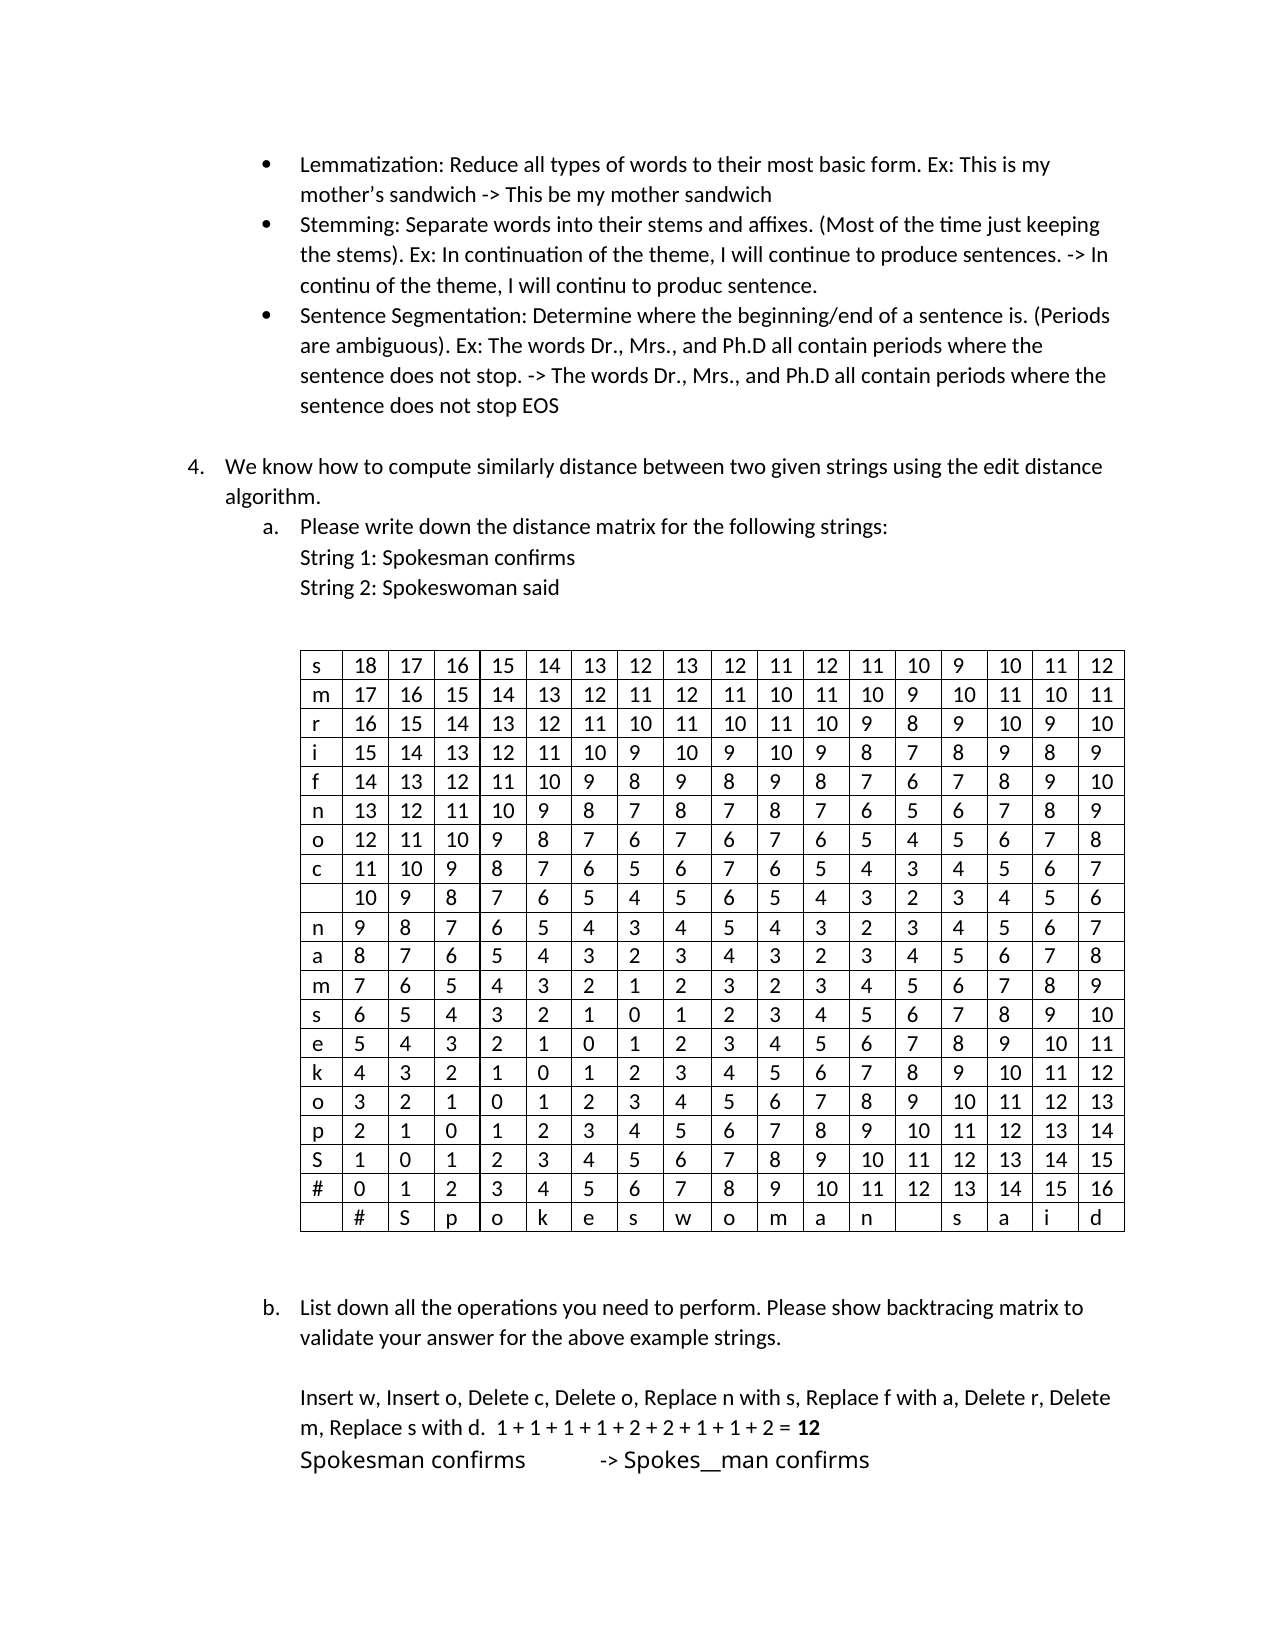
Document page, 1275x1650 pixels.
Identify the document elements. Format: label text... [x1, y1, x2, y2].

table_cell 6 [942, 796, 987, 824]
table_cell 4 [527, 942, 571, 970]
table_cell 4 [664, 913, 711, 941]
table_cell 12 [1079, 1058, 1124, 1086]
table_cell 6 [481, 913, 526, 941]
table_cell 12 [988, 1116, 1032, 1144]
table_cell 9 [389, 884, 434, 912]
table_cell m [301, 971, 342, 999]
table_cell 6 [1079, 884, 1124, 912]
table_cell 9 [664, 767, 711, 795]
table_cell 15 [1033, 1174, 1078, 1202]
table_cell 1 [664, 1000, 711, 1028]
table_cell 13 [942, 1174, 987, 1202]
table_cell 9 [804, 738, 849, 766]
table_cell 3 [712, 971, 757, 999]
table_cell 6 [435, 942, 479, 970]
table_cell 3 [343, 1087, 388, 1115]
table_cell 4 [664, 1087, 711, 1115]
table_cell 10 [896, 1116, 941, 1144]
list Stemming: Separate words into their stems and affixes. (Most of the time just keeping the stems). Ex: In continuation of the theme, I will continue to produce sentences. -> In continu of the theme, I will continu to produc sentence. [262, 210, 1125, 299]
table_cell 7 [527, 855, 571, 882]
table_cell 8 [850, 738, 895, 766]
table_cell 7 [988, 796, 1032, 824]
table_cell r [301, 709, 342, 737]
table_cell 3 [896, 855, 941, 882]
table_cell 9 [988, 1029, 1032, 1057]
table_cell 1 [572, 1058, 617, 1086]
table_cell 11 [988, 1087, 1032, 1115]
table_cell 7 [572, 825, 617, 853]
table_cell 12 [343, 825, 388, 853]
table_cell 7 [712, 796, 757, 824]
table_header 18 [343, 651, 388, 679]
table_header 11 [758, 651, 803, 679]
table_cell 4 [758, 913, 803, 941]
table_cell 8 [1033, 738, 1078, 766]
table_cell 11 [572, 709, 617, 737]
table_cell 2 [758, 971, 803, 999]
table_cell a [301, 942, 342, 970]
table_cell 9 [896, 680, 941, 708]
table_cell 12 [481, 738, 526, 766]
table_cell 7 [804, 796, 849, 824]
table_cell s [618, 1203, 663, 1231]
table_cell 10 [804, 709, 849, 737]
table_cell 5 [804, 1029, 849, 1057]
table_cell 6 [758, 1087, 803, 1115]
table_cell [301, 1203, 342, 1231]
table_cell 8 [664, 796, 711, 824]
table_cell 7 [343, 971, 388, 999]
table_cell 2 [343, 1116, 388, 1144]
table_cell 9 [1079, 796, 1124, 824]
table_cell 7 [1033, 942, 1078, 970]
table_cell 4 [481, 971, 526, 999]
table_cell 6 [988, 825, 1032, 853]
table_cell 2 [804, 942, 849, 970]
table_cell 6 [896, 1000, 941, 1028]
table_cell 3 [664, 942, 711, 970]
table_cell 6 [527, 884, 571, 912]
table_cell k [527, 1203, 571, 1231]
table_header 15 [481, 651, 526, 679]
table_cell 3 [572, 942, 617, 970]
table_cell 14 [343, 767, 388, 795]
table_cell 6 [664, 855, 711, 882]
table_cell 16 [1079, 1174, 1124, 1202]
table_cell 9 [481, 825, 526, 853]
table_cell 7 [618, 796, 663, 824]
table_cell o [481, 1203, 526, 1231]
table_cell 10 [850, 1145, 895, 1173]
table_cell 9 [1033, 1000, 1078, 1028]
table_cell 0 [389, 1145, 434, 1173]
table_cell 12 [572, 680, 617, 708]
table_cell 9 [988, 738, 1032, 766]
table_cell 10 [942, 1087, 987, 1115]
table_cell 6 [804, 825, 849, 853]
table_cell 6 [343, 1000, 388, 1028]
table_cell 14 [1033, 1145, 1078, 1173]
table_cell p [435, 1203, 479, 1231]
table_cell c [301, 855, 342, 882]
table_cell 1 [435, 1145, 479, 1173]
table_cell 7 [481, 884, 526, 912]
table_cell 0 [527, 1058, 571, 1086]
table_cell 10 [572, 738, 617, 766]
table_cell 10 [664, 738, 711, 766]
table_cell 2 [527, 1000, 571, 1028]
table_cell 10 [850, 680, 895, 708]
table_cell 9 [850, 1116, 895, 1144]
table_cell 7 [896, 1029, 941, 1057]
table_cell 12 [527, 709, 571, 737]
table_cell e [301, 1029, 342, 1057]
table_cell 16 [389, 680, 434, 708]
table_cell 10 [389, 855, 434, 882]
table_cell 5 [988, 855, 1032, 882]
table_cell 13 [481, 709, 526, 737]
table_cell 8 [758, 1145, 803, 1173]
table_cell 1 [618, 1029, 663, 1057]
table_cell 3 [942, 884, 987, 912]
table_cell 6 [389, 971, 434, 999]
table_cell 7 [664, 1174, 711, 1202]
table_cell 7 [1079, 913, 1124, 941]
table_cell 3 [435, 1029, 479, 1057]
table_header s [301, 651, 342, 679]
list Sentence Segmentation: Determine where the beginning/end of a sentence is. (Periods are ambiguous). Ex: The words Dr., Mrs., and Ph.D all contain periods where the sentence does not stop. -> The words Dr., Mrs., and Ph.D all contain periods where the sentence does not stop EOS [262, 301, 1125, 450]
table_cell 10 [527, 767, 571, 795]
table_cell 3 [527, 971, 571, 999]
table_cell 2 [435, 1174, 479, 1202]
table_cell 8 [896, 709, 941, 737]
table_cell 8 [1033, 971, 1078, 999]
table_cell 5 [527, 913, 571, 941]
table_cell 6 [850, 1029, 895, 1057]
table_cell 6 [618, 825, 663, 853]
table_cell [301, 884, 342, 912]
table_cell 4 [572, 913, 617, 941]
table_header 13 [572, 651, 617, 679]
table_cell 10 [618, 709, 663, 737]
table_header 14 [527, 651, 571, 679]
table_cell n [301, 913, 342, 941]
table_cell 7 [850, 767, 895, 795]
table_cell o [301, 1087, 342, 1115]
table_cell 5 [850, 825, 895, 853]
table_cell f [301, 767, 342, 795]
table_cell 10 [804, 1174, 849, 1202]
table_cell 4 [804, 884, 849, 912]
table_cell 8 [435, 884, 479, 912]
table_cell 13 [988, 1145, 1032, 1173]
table_cell 7 [942, 767, 987, 795]
table_cell 9 [758, 1174, 803, 1202]
table_cell a [988, 1203, 1032, 1231]
table_cell 6 [942, 971, 987, 999]
table_cell 6 [988, 942, 1032, 970]
table_cell 4 [618, 884, 663, 912]
table_cell 9 [1079, 738, 1124, 766]
table_cell 6 [896, 767, 941, 795]
table_cell 7 [664, 825, 711, 853]
table_cell 9 [618, 738, 663, 766]
table_cell 10 [481, 796, 526, 824]
table_cell 9 [850, 709, 895, 737]
table_cell 1 [481, 1058, 526, 1086]
table_cell 14 [1079, 1116, 1124, 1144]
table_cell 9 [1079, 971, 1124, 999]
table_cell 7 [988, 971, 1032, 999]
table_cell 1 [389, 1174, 434, 1202]
table_cell 3 [850, 884, 895, 912]
table_cell 7 [389, 942, 434, 970]
table_cell 10 [1033, 680, 1078, 708]
table_cell 7 [942, 1000, 987, 1028]
table_cell 11 [664, 709, 711, 737]
table_cell 6 [712, 884, 757, 912]
table_cell 11 [343, 855, 388, 882]
table_cell 7 [850, 1058, 895, 1086]
table_cell 4 [618, 1116, 663, 1144]
table_header 11 [850, 651, 895, 679]
table_cell 9 [942, 1058, 987, 1086]
table_cell 2 [527, 1116, 571, 1144]
table_cell 10 [758, 738, 803, 766]
table_cell 15 [343, 738, 388, 766]
table_cell 7 [712, 1145, 757, 1173]
table_cell # [343, 1203, 388, 1231]
table_cell 5 [942, 825, 987, 853]
table_cell 0 [481, 1087, 526, 1115]
table_cell s [942, 1203, 987, 1231]
table_cell 10 [1033, 1029, 1078, 1057]
table_cell 13 [1079, 1087, 1124, 1115]
table_cell 3 [850, 942, 895, 970]
table_cell 3 [712, 1029, 757, 1057]
table_cell 5 [572, 1174, 617, 1202]
table_cell 8 [1079, 825, 1124, 853]
table_cell 11 [1033, 1058, 1078, 1086]
table_cell 2 [712, 1000, 757, 1028]
table_cell 9 [1033, 767, 1078, 795]
table_cell 2 [664, 1029, 711, 1057]
table_cell 4 [343, 1058, 388, 1086]
table_cell 5 [712, 1087, 757, 1115]
table_cell 3 [389, 1058, 434, 1086]
table_cell 9 [758, 767, 803, 795]
table_cell 11 [527, 738, 571, 766]
table_cell 15 [1079, 1145, 1124, 1173]
table_cell 10 [343, 884, 388, 912]
table_cell 10 [435, 825, 479, 853]
table_cell 5 [481, 942, 526, 970]
table_cell 5 [712, 913, 757, 941]
table_cell 7 [758, 825, 803, 853]
table_cell 9 [942, 709, 987, 737]
table_cell 8 [942, 1029, 987, 1057]
table_cell 11 [988, 680, 1032, 708]
table_cell 11 [896, 1145, 941, 1173]
table_cell 9 [712, 738, 757, 766]
table_cell 1 [527, 1029, 571, 1057]
table_cell 4 [712, 1058, 757, 1086]
table_cell 12 [1033, 1087, 1078, 1115]
table_header 12 [1079, 651, 1124, 679]
table_cell o [301, 825, 342, 853]
table_cell 8 [527, 825, 571, 853]
table_cell 5 [572, 884, 617, 912]
table_cell n [850, 1203, 895, 1231]
table_cell m [758, 1203, 803, 1231]
table_cell 11 [389, 825, 434, 853]
table_cell 7 [804, 1087, 849, 1115]
table_cell 12 [435, 767, 479, 795]
table_cell 4 [527, 1174, 571, 1202]
table_cell 11 [804, 680, 849, 708]
table_cell 5 [804, 855, 849, 882]
table_cell 8 [1079, 942, 1124, 970]
table_cell 8 [618, 767, 663, 795]
table_cell 7 [712, 855, 757, 882]
table_cell 9 [896, 1087, 941, 1115]
table_cell 9 [1033, 709, 1078, 737]
table_header 12 [618, 651, 663, 679]
table_cell 7 [1033, 825, 1078, 853]
table_cell 9 [343, 913, 388, 941]
table_cell 0 [343, 1174, 388, 1202]
table_cell e [572, 1203, 617, 1231]
table_cell k [301, 1058, 342, 1086]
table_cell o [712, 1203, 757, 1231]
table_cell 8 [572, 796, 617, 824]
table_cell 5 [664, 1116, 711, 1144]
table_cell a [804, 1203, 849, 1231]
table_cell 8 [850, 1087, 895, 1115]
table_cell 2 [618, 942, 663, 970]
table_cell S [301, 1145, 342, 1173]
table_cell 15 [435, 680, 479, 708]
table_cell 4 [850, 855, 895, 882]
table_cell 9 [572, 767, 617, 795]
table_cell 10 [988, 1058, 1032, 1086]
table_cell 3 [481, 1174, 526, 1202]
table_cell 4 [988, 884, 1032, 912]
table_cell [896, 1203, 941, 1231]
table_cell 12 [389, 796, 434, 824]
table_cell 11 [618, 680, 663, 708]
table_cell 13 [389, 767, 434, 795]
table_cell 12 [664, 680, 711, 708]
table_cell 10 [988, 709, 1032, 737]
table_cell 8 [988, 1000, 1032, 1028]
table_cell 14 [988, 1174, 1032, 1202]
table_cell 5 [618, 855, 663, 882]
table_cell 3 [804, 913, 849, 941]
table_cell 2 [435, 1058, 479, 1086]
table_cell 11 [1079, 680, 1124, 708]
table_cell 3 [758, 942, 803, 970]
table_cell 3 [896, 913, 941, 941]
table_cell 4 [896, 825, 941, 853]
table_cell 7 [896, 738, 941, 766]
table_cell 8 [389, 913, 434, 941]
table_cell i [301, 738, 342, 766]
table_cell 5 [435, 971, 479, 999]
table_cell 6 [618, 1174, 663, 1202]
table_header 17 [389, 651, 434, 679]
table_cell 8 [988, 767, 1032, 795]
table_cell 3 [481, 1000, 526, 1028]
table_cell 2 [481, 1145, 526, 1173]
table_cell 2 [664, 971, 711, 999]
table_cell 5 [988, 913, 1032, 941]
table_cell 2 [481, 1029, 526, 1057]
table_cell 5 [618, 1145, 663, 1173]
table_cell 9 [435, 855, 479, 882]
table_cell 3 [618, 1087, 663, 1115]
table_header 12 [804, 651, 849, 679]
table_cell s [301, 1000, 342, 1028]
table_cell 5 [343, 1029, 388, 1057]
table_cell 2 [850, 913, 895, 941]
table_cell 2 [389, 1087, 434, 1115]
table_cell 13 [1033, 1116, 1078, 1144]
table_cell 3 [664, 1058, 711, 1086]
table_cell 6 [664, 1145, 711, 1173]
table_cell 10 [1079, 767, 1124, 795]
table_cell 8 [481, 855, 526, 882]
table_cell 3 [804, 971, 849, 999]
table_cell 1 [481, 1116, 526, 1144]
table_cell 8 [804, 1116, 849, 1144]
table_cell S [389, 1203, 434, 1231]
table_cell w [664, 1203, 711, 1231]
table_cell 12 [896, 1174, 941, 1202]
table_cell 11 [850, 1174, 895, 1202]
table_cell 10 [1079, 709, 1124, 737]
table_cell 4 [942, 913, 987, 941]
table_cell 8 [896, 1058, 941, 1086]
table_header 10 [896, 651, 941, 679]
table_cell 13 [343, 796, 388, 824]
table_cell 4 [712, 942, 757, 970]
table_cell 11 [481, 767, 526, 795]
table_cell 8 [712, 1174, 757, 1202]
table_cell 4 [435, 1000, 479, 1028]
table_cell 1 [527, 1087, 571, 1115]
table_cell n [301, 796, 342, 824]
table_cell 6 [712, 1116, 757, 1144]
list Please write down the distance matrix for the following strings: String 1: Spokesman confirms String 2: Spokeswoman said [262, 512, 1125, 631]
table_cell 5 [850, 1000, 895, 1028]
table_header 11 [1033, 651, 1078, 679]
table_cell 8 [804, 767, 849, 795]
table_cell 11 [435, 796, 479, 824]
table_cell 3 [618, 913, 663, 941]
table_cell 12 [942, 1145, 987, 1173]
table_cell 1 [572, 1000, 617, 1028]
table_header 9 [942, 651, 987, 679]
table_cell 0 [572, 1029, 617, 1057]
table_cell # [301, 1174, 342, 1202]
table_cell 6 [1033, 855, 1078, 882]
table_cell 2 [896, 884, 941, 912]
table_cell 2 [572, 1087, 617, 1115]
table_cell 8 [1033, 796, 1078, 824]
table_cell 4 [389, 1029, 434, 1057]
list Lemmatization: Reduce all types of words to their most basic form. Ex: This is my mother’s sandwich -> This be my mother sandwich [262, 150, 1125, 208]
table_cell 11 [758, 709, 803, 737]
table_cell 14 [435, 709, 479, 737]
table_cell 2 [618, 1058, 663, 1086]
list We know how to compute similarly distance between two given strings using the edit distance algorithm. [187, 452, 1125, 510]
table_cell i [1033, 1203, 1078, 1231]
table_cell 16 [343, 709, 388, 737]
table_cell 0 [618, 1000, 663, 1028]
table_cell 11 [712, 680, 757, 708]
table_cell 5 [389, 1000, 434, 1028]
table_cell p [301, 1116, 342, 1144]
table_cell 5 [664, 884, 711, 912]
table_cell 7 [1079, 855, 1124, 882]
table_cell 7 [435, 913, 479, 941]
table_cell 5 [896, 796, 941, 824]
table_cell 1 [389, 1116, 434, 1144]
table_cell 8 [712, 767, 757, 795]
table_cell 4 [804, 1000, 849, 1028]
table_cell 14 [389, 738, 434, 766]
table_cell 6 [1033, 913, 1078, 941]
table_cell 10 [942, 680, 987, 708]
table_cell d [1079, 1203, 1124, 1231]
table_cell 4 [758, 1029, 803, 1057]
table_cell 0 [435, 1116, 479, 1144]
table_cell m [301, 680, 342, 708]
table_cell 6 [572, 855, 617, 882]
table_cell 8 [758, 796, 803, 824]
table_cell 10 [758, 680, 803, 708]
table_cell 1 [618, 971, 663, 999]
table_cell 17 [343, 680, 388, 708]
table_cell 3 [527, 1145, 571, 1173]
table_header 10 [988, 651, 1032, 679]
table_cell 5 [1033, 884, 1078, 912]
table_header 12 [712, 651, 757, 679]
table_cell 14 [481, 680, 526, 708]
table_cell 4 [896, 942, 941, 970]
table_cell 5 [942, 942, 987, 970]
table_cell 11 [1079, 1029, 1124, 1057]
table_cell 6 [850, 796, 895, 824]
table_cell 9 [804, 1145, 849, 1173]
table_cell 10 [1079, 1000, 1124, 1028]
table_cell 3 [758, 1000, 803, 1028]
table_cell 4 [572, 1145, 617, 1173]
table_cell 11 [942, 1116, 987, 1144]
table_cell 9 [527, 796, 571, 824]
table_cell 7 [758, 1116, 803, 1144]
table_cell 4 [850, 971, 895, 999]
table_cell 2 [572, 971, 617, 999]
table_cell 8 [942, 738, 987, 766]
table_header 13 [664, 651, 711, 679]
table_header 16 [435, 651, 479, 679]
table_cell 1 [343, 1145, 388, 1173]
table_cell 10 [712, 709, 757, 737]
table_cell 5 [758, 884, 803, 912]
table_cell 13 [527, 680, 571, 708]
table_cell 6 [804, 1058, 849, 1086]
table_cell 1 [435, 1087, 479, 1115]
table_cell 8 [343, 942, 388, 970]
table_cell 6 [712, 825, 757, 853]
table_cell 15 [389, 709, 434, 737]
table_cell 3 [572, 1116, 617, 1144]
table_cell 6 [758, 855, 803, 882]
table_cell 13 [435, 738, 479, 766]
table_cell 5 [758, 1058, 803, 1086]
table_cell 5 [896, 971, 941, 999]
table_cell 4 [942, 855, 987, 882]
